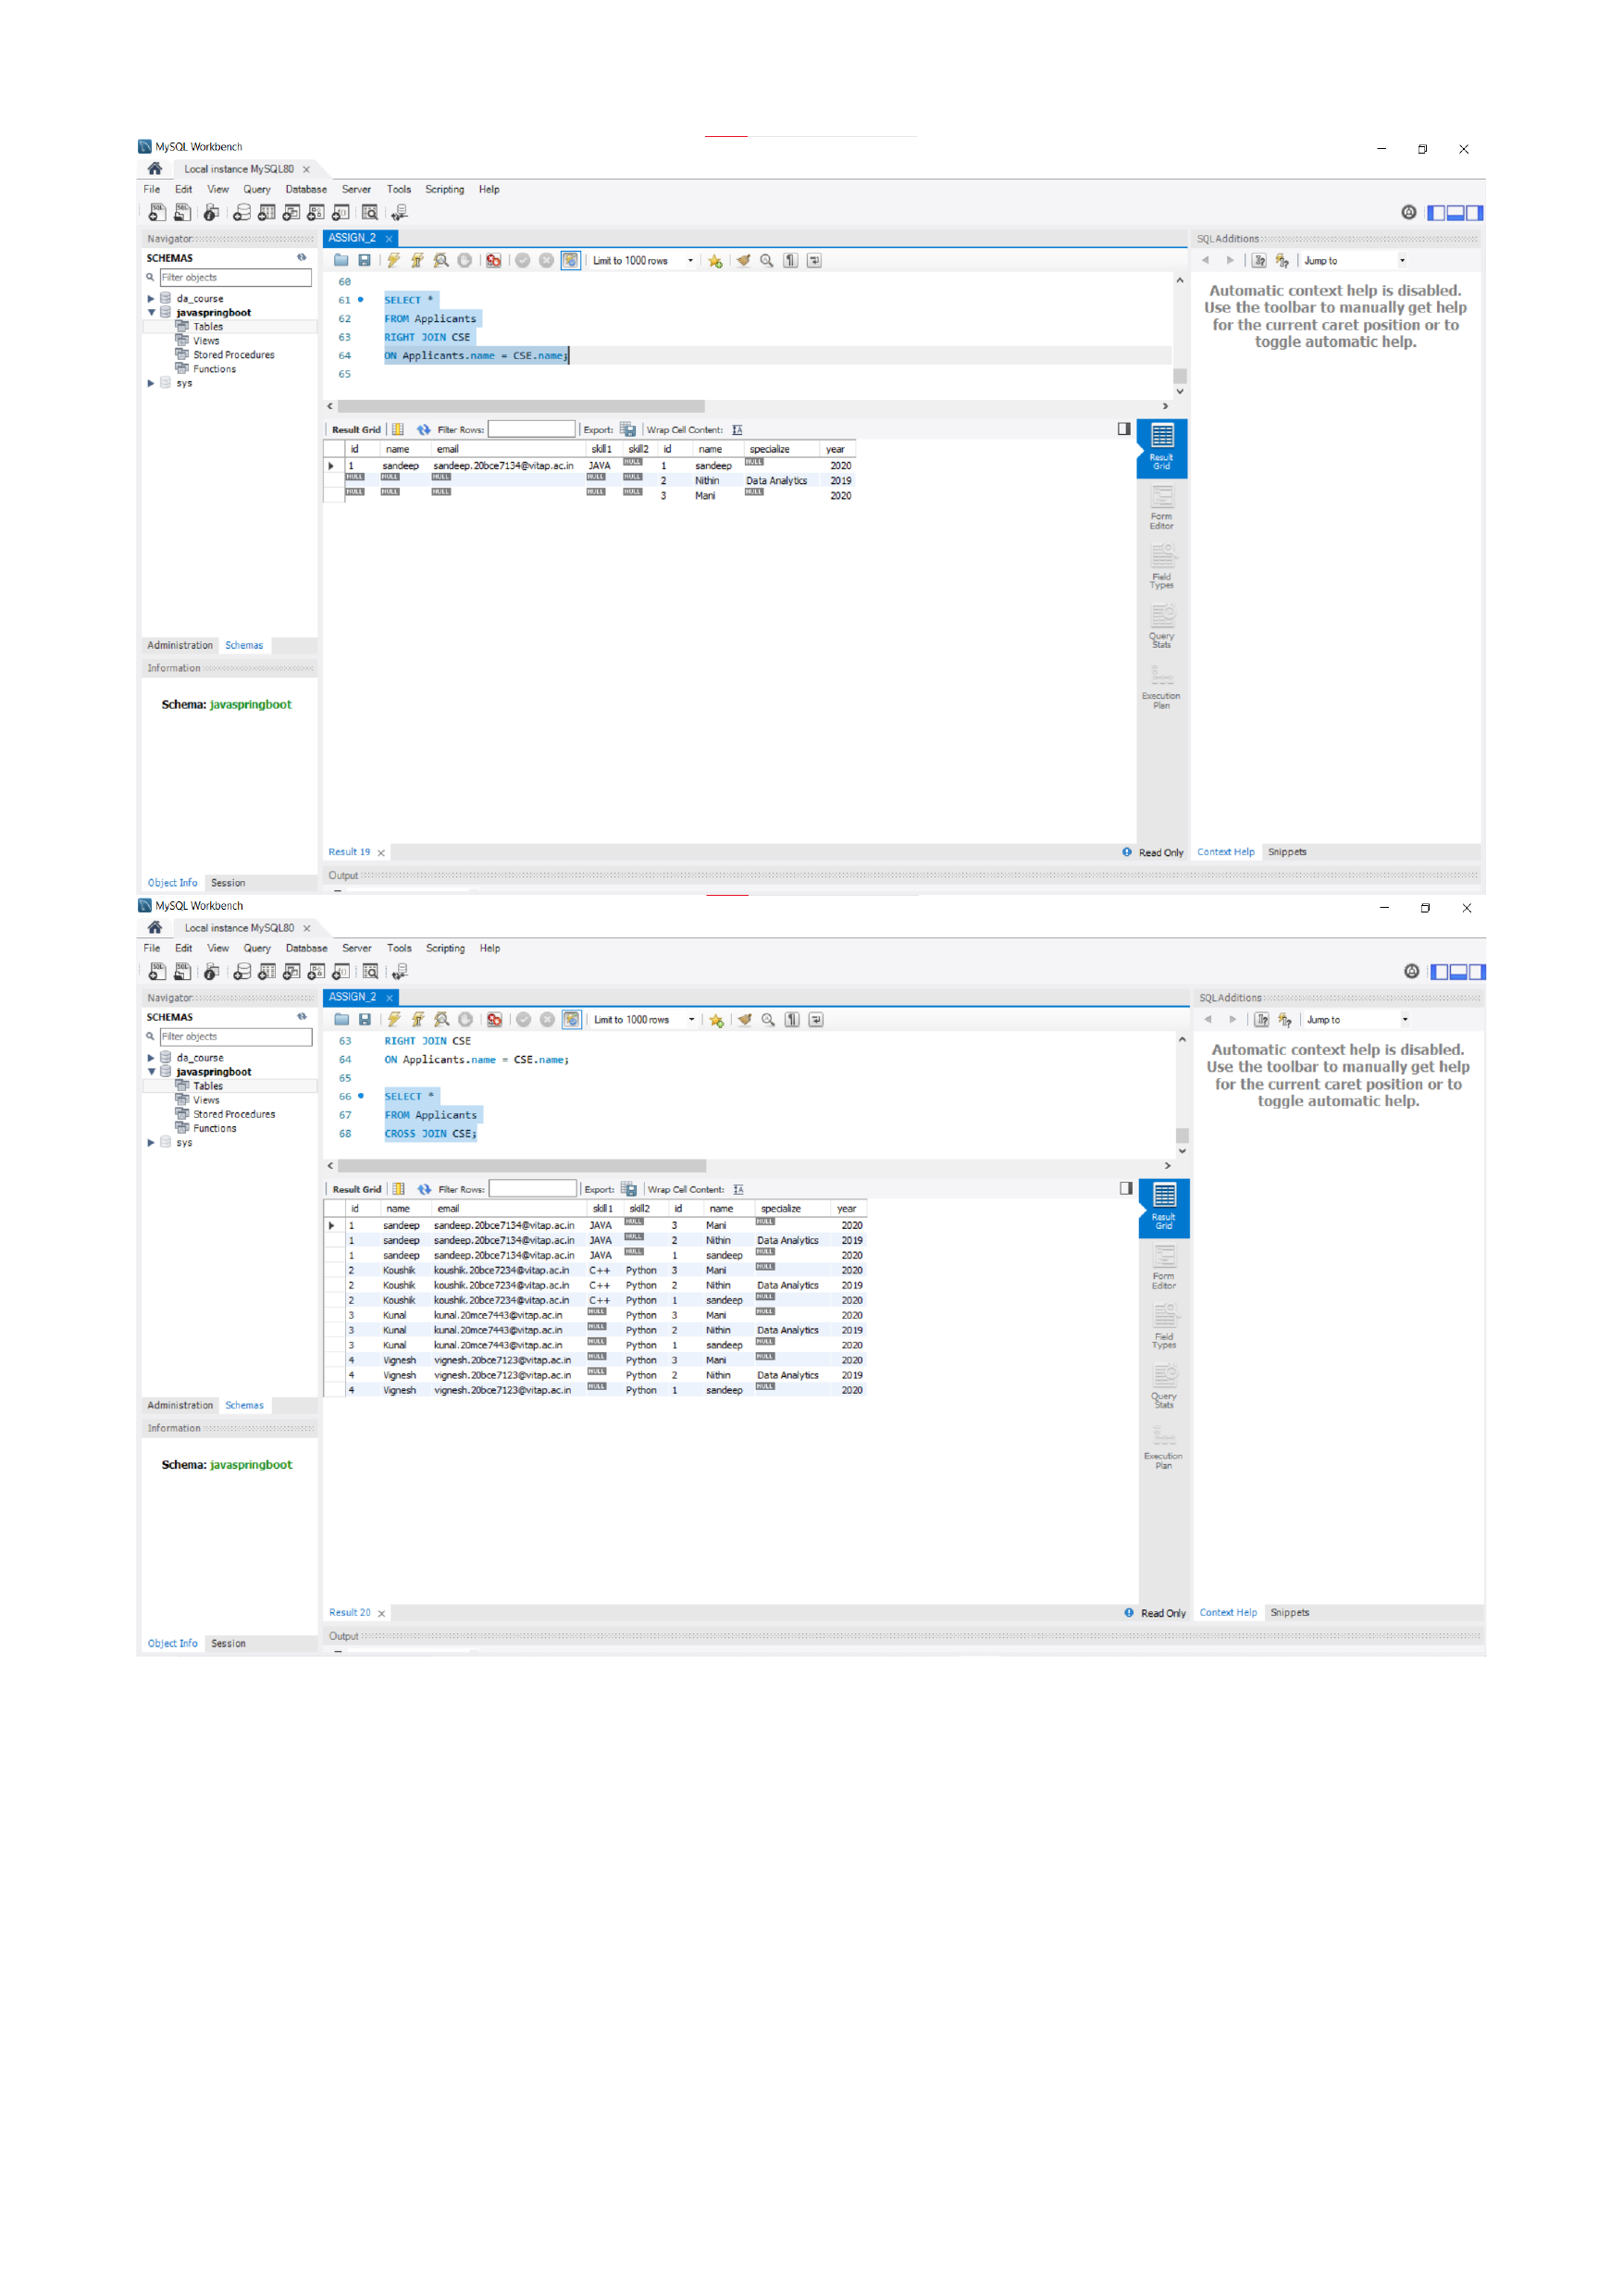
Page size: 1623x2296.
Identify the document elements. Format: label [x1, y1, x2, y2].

picture [136, 136, 1487, 1657]
